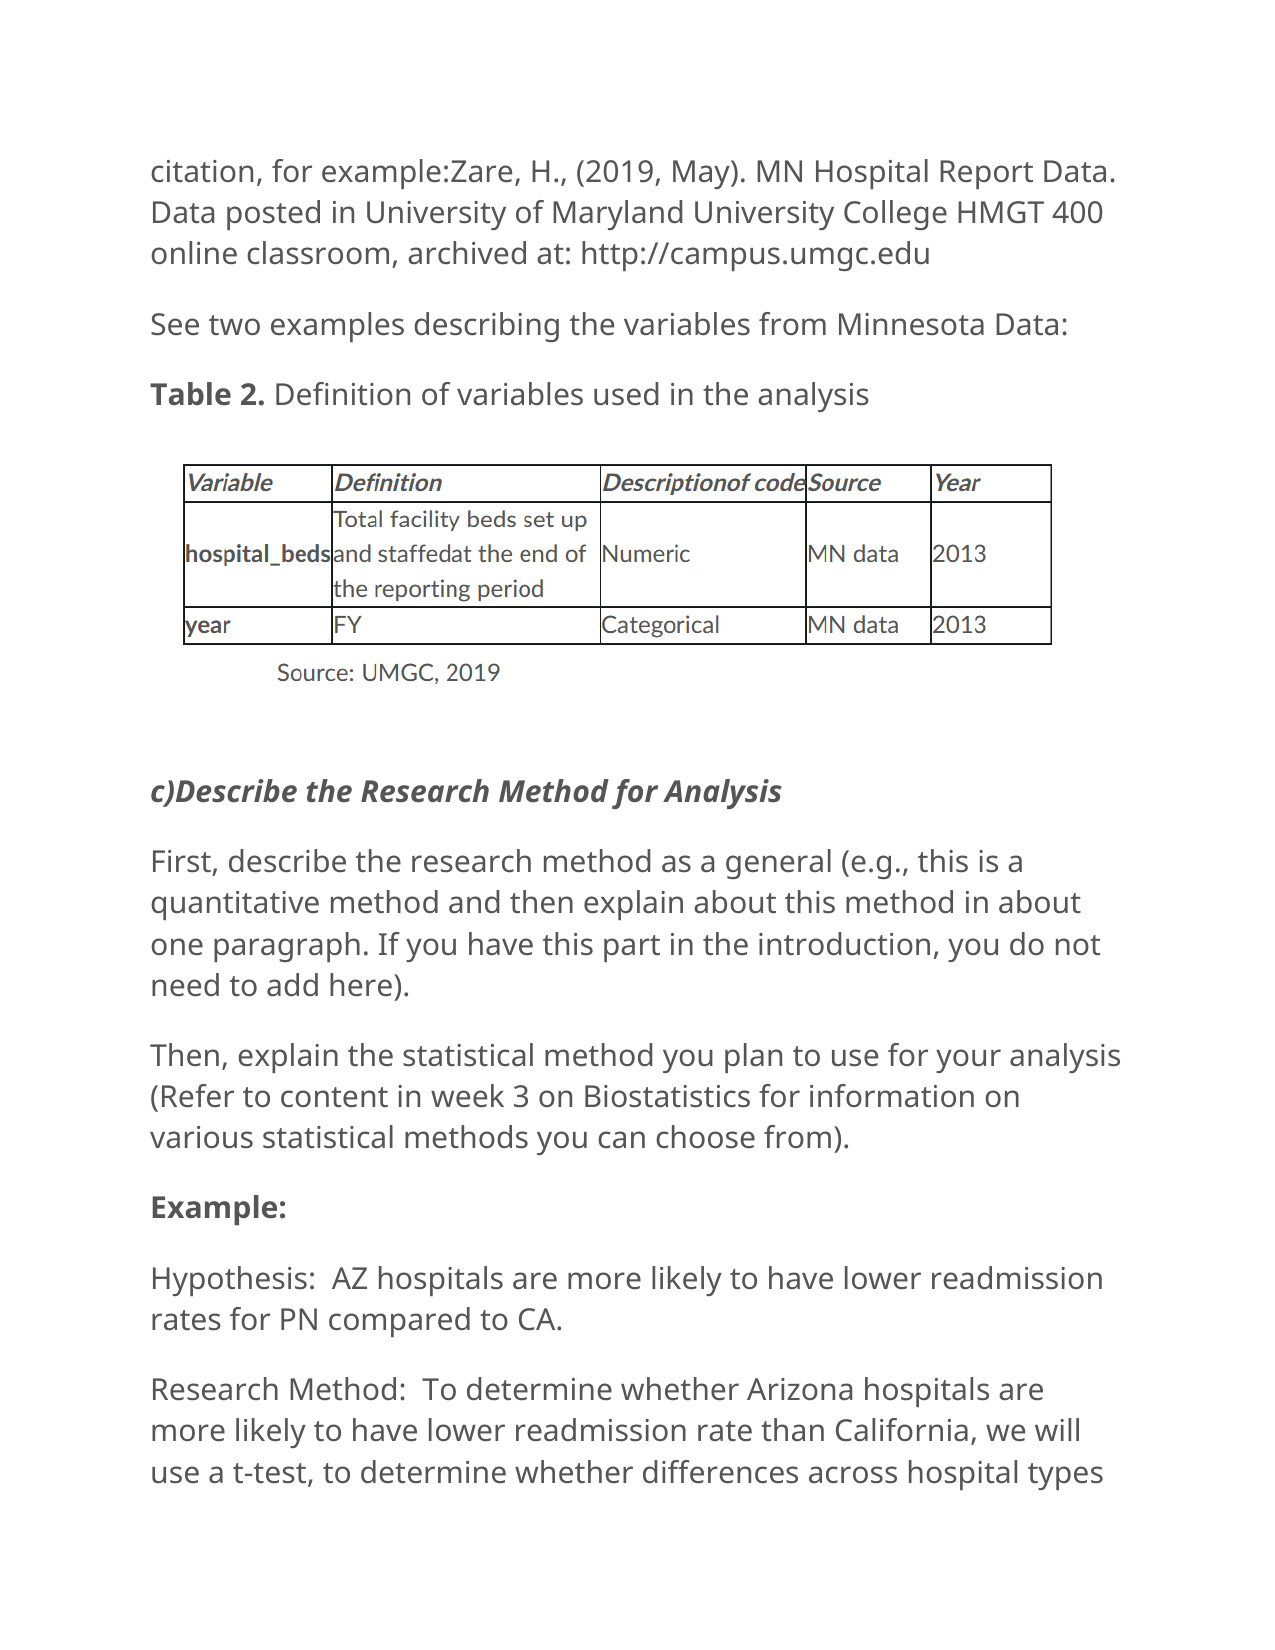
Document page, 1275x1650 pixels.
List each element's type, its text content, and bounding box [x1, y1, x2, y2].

text See two examples describing the variables from Minnesota Data: [150, 303, 1125, 344]
text Then, explain the statistical method you plan to use for your analysis (Refer to content in week 3 on Biostatistics for information on various statistical methods you can choose from). [150, 1034, 1125, 1157]
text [150, 150, 1125, 273]
text Example: [150, 1187, 1125, 1228]
picture [150, 443, 1125, 685]
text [150, 1368, 1125, 1492]
text Hypothesis: AZ hospitals are more likely to have lower readmission rates for PN compared to CA. [150, 1257, 1125, 1339]
text c)Describe the Research Method for Analysis [150, 770, 1125, 811]
text Table 2. Definition of variables used in the analysis [150, 373, 1125, 414]
text First, describe the research method as a general (e.g., this is a quantitative method and then explain about this method in about one paragraph. If you have this part in the introduction, you do not need to add here). [150, 840, 1125, 1005]
